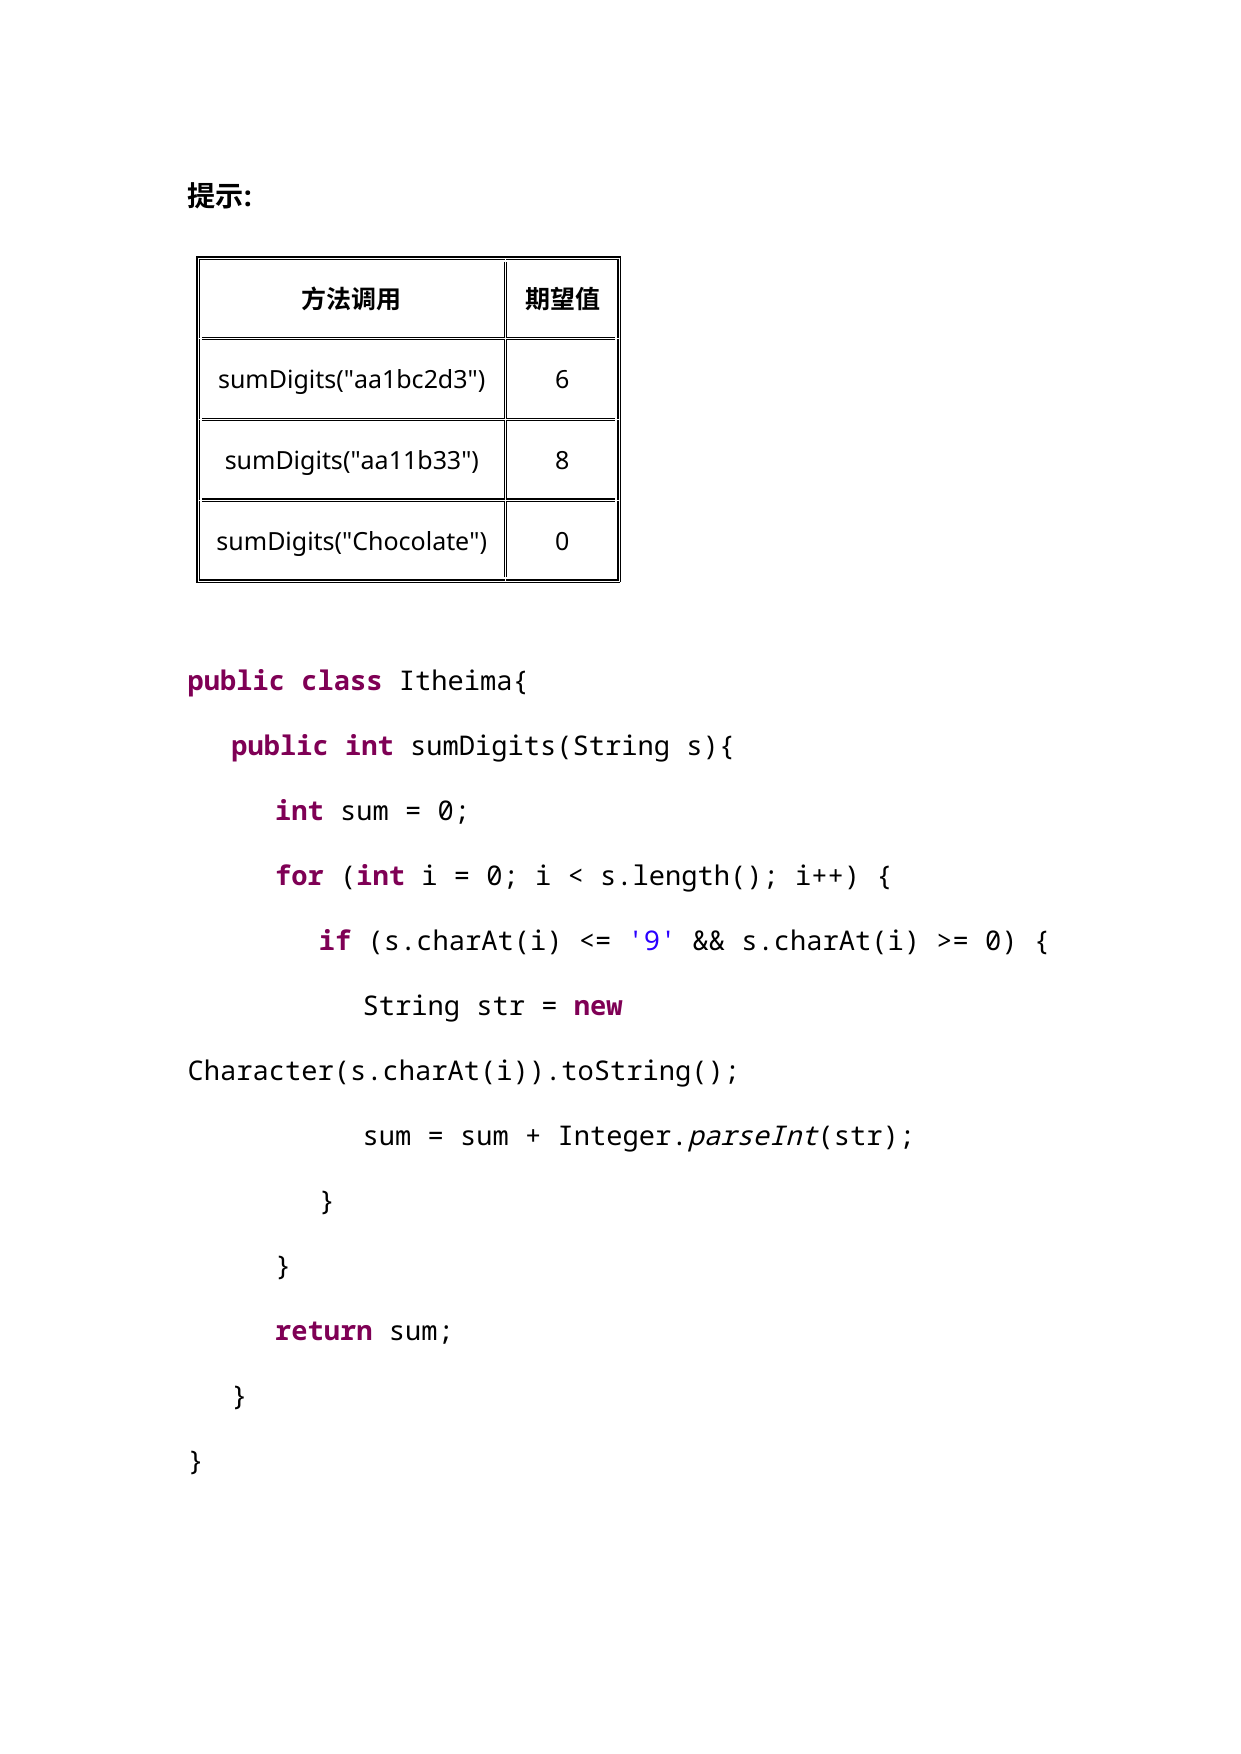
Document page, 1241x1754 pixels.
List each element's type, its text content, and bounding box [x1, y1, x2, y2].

table_cell 0 [506, 498, 618, 579]
table_header 期望值 [506, 260, 617, 337]
text public int sumDigits(String s){ [187, 712, 1053, 777]
text if (s.charAt(i) <= '9' && s.charAt(i) >= 0) { [187, 907, 1053, 972]
subtitle 提示: [187, 162, 1053, 227]
table_cell sumDigits("aa1bc2d3") [198, 337, 506, 418]
text } [187, 1427, 1053, 1492]
text sum = sum + Integer.parseInt(str); [187, 1102, 1053, 1167]
text } [187, 1232, 1053, 1297]
table_cell 6 [506, 337, 619, 418]
table_cell 8 [506, 418, 619, 498]
text public class Itheima{ [187, 647, 1053, 712]
table_header 方法调用 [200, 260, 506, 337]
text } [187, 1362, 1053, 1427]
text int sum = 0; [187, 777, 1053, 842]
text return sum; [187, 1297, 1053, 1362]
text } [187, 1167, 1053, 1232]
table_cell sumDigits("aa11b33") [198, 418, 506, 498]
table_cell sumDigits("Chocolate") [200, 498, 506, 579]
text for (int i = 0; i < s.length(); i++) { [187, 842, 1053, 907]
text String str = new Character(s.charAt(i)).toString(); [187, 972, 1053, 1102]
